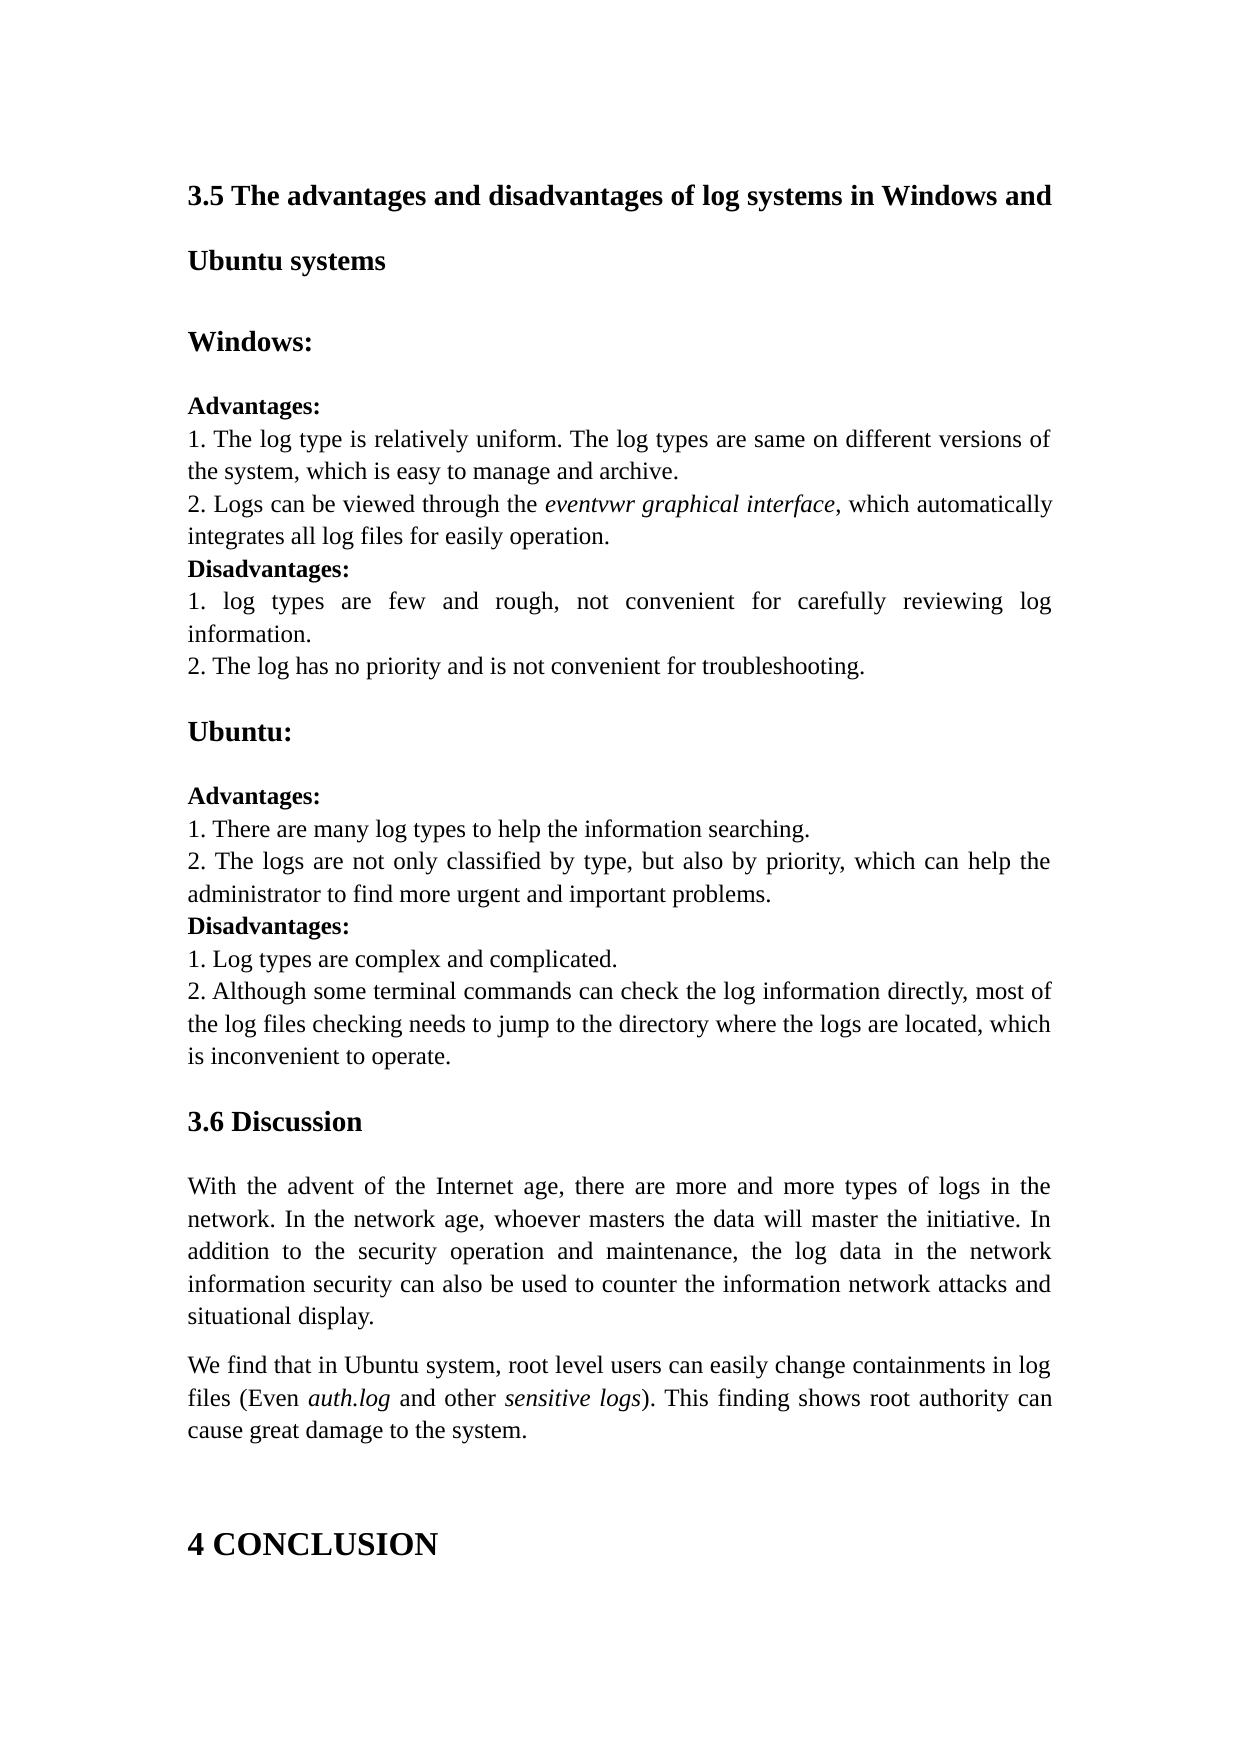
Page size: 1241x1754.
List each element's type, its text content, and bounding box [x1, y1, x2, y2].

text With the advent of the Internet age, there are more and more types of logs in the network. In the network age, whoever masters the data will master the initiative. In addition to the security operation and maintenance, the log data in the network information security can also be used to counter the information network attacks and situational display. [187, 1169, 1053, 1332]
text 1. log types are few and rough, not convenient for carefully reviewing log information. [187, 584, 1053, 649]
text Advantages: [187, 779, 1053, 812]
text 1. The log type is relatively uniform. The log types are same on different versions of the system, which is easy to manage and archive. [187, 422, 1053, 487]
text 2. Although some terminal commands can check the log information directly, most of the log files checking needs to jump to the directory where the logs are located, which is inconvenient to operate. [187, 974, 1053, 1072]
text 2. The logs are not only classified by type, but also by priority, which can help the administrator to find more urgent and important problems. [187, 844, 1053, 909]
text Windows: [187, 308, 1053, 373]
text Advantages: [187, 389, 1053, 422]
text 2. The log has no priority and is not convenient for troubleshooting. [187, 649, 1053, 682]
text 3.6 Discussion [187, 1088, 1053, 1153]
text 3.5 The advantages and disadvantages of log systems in Windows and Ubuntu systems [187, 162, 1053, 292]
text 4 CONCLUSION [187, 1511, 1053, 1576]
text 1. There are many log types to help the information searching. [187, 812, 1053, 844]
text Disadvantages: [187, 552, 1053, 584]
text Ubuntu: [187, 698, 1053, 763]
text 1. Log types are complex and complicated. [187, 942, 1053, 974]
text 2. Logs can be viewed through the eventvwr graphical interface, which automatically integrates all log files for easily operation. [187, 487, 1053, 552]
text We find that in Ubuntu system, root level users can easily change containments in log files (Even auth.log and other sensitive logs). This finding shows root authority can cause great damage to the system. [187, 1348, 1053, 1446]
text Disadvantages: [187, 909, 1053, 942]
